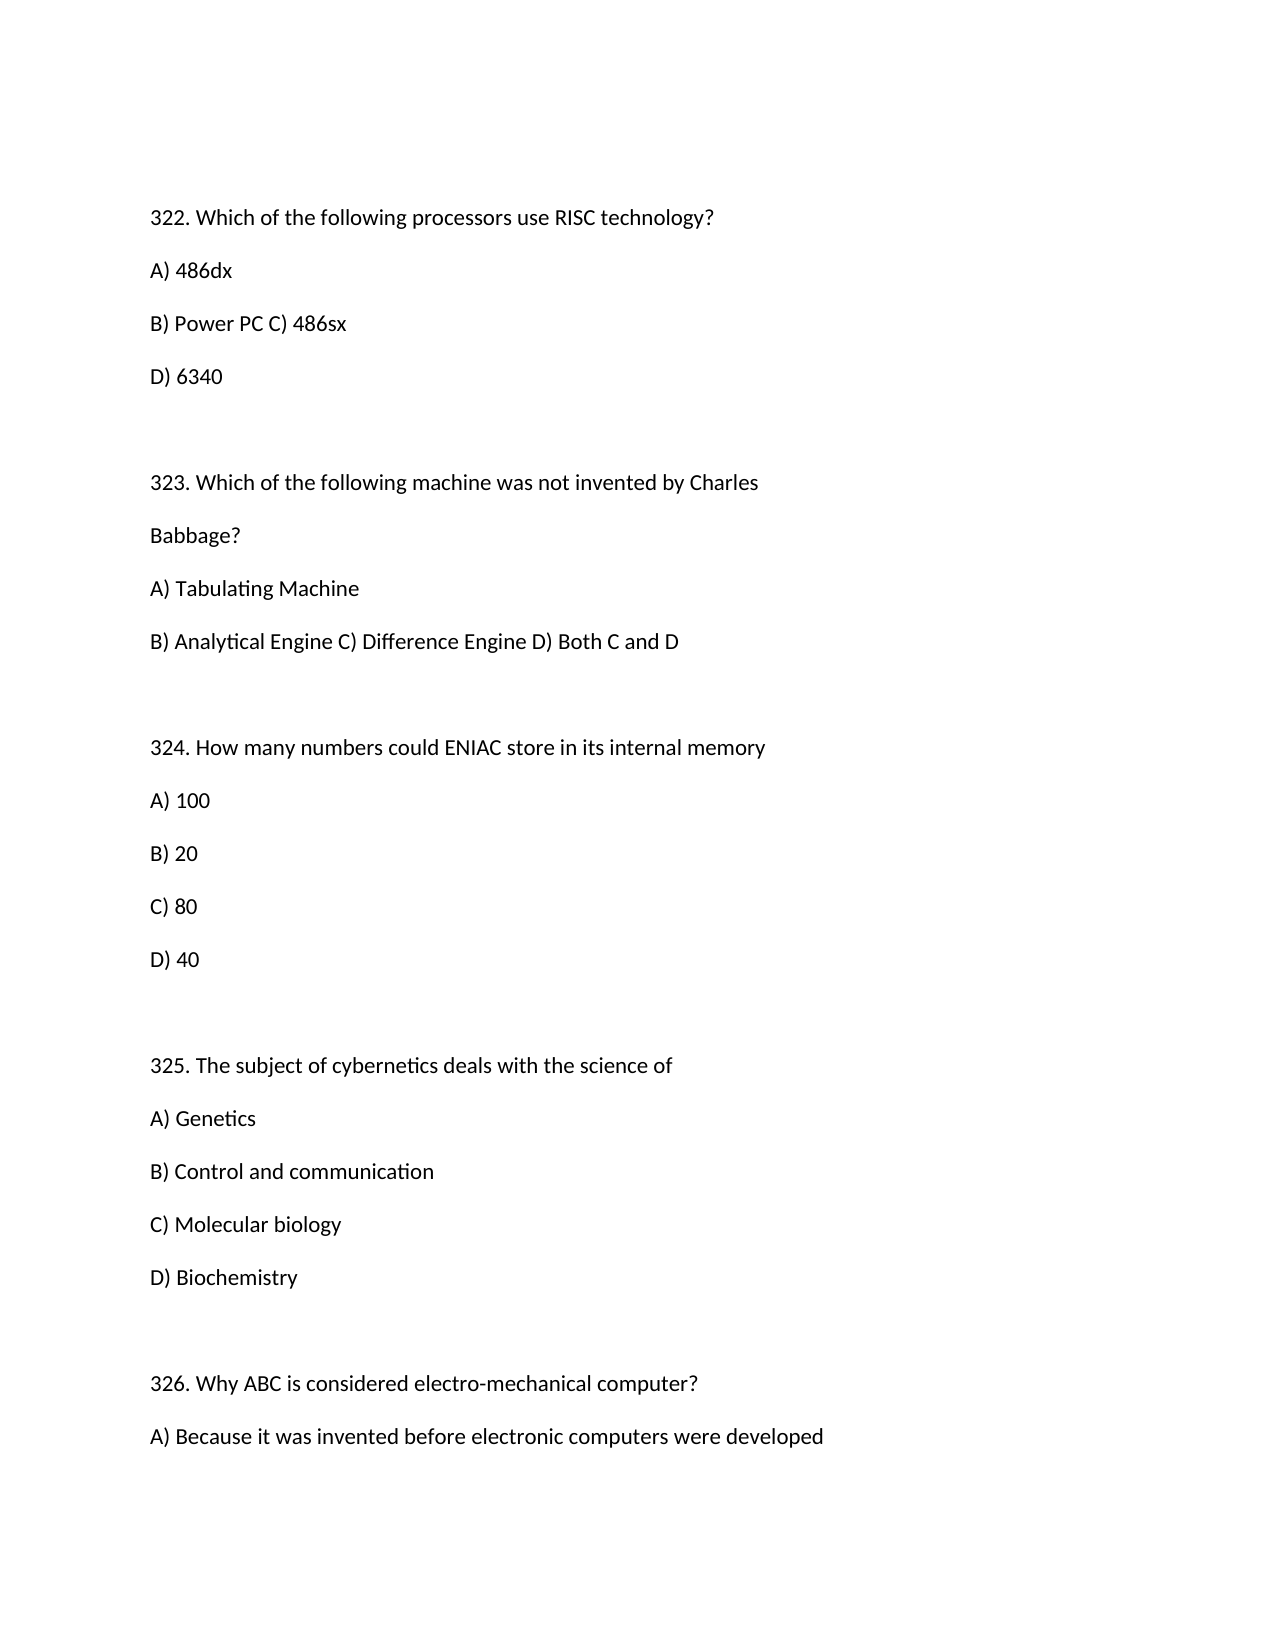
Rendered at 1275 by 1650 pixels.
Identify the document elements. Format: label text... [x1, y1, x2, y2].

text D) 6340 [150, 362, 1125, 390]
text B) 20 [150, 839, 1125, 867]
text C) Molecular biology [150, 1210, 1125, 1238]
text B) Power PC C) 486sx [150, 309, 1125, 337]
text 322. Which of the following processors use RISC technology? [150, 203, 1125, 231]
text B) Control and communication [150, 1157, 1125, 1185]
text A) Tabulating Machine [150, 574, 1125, 602]
text C) 80 [150, 892, 1125, 920]
text A) Genetics [150, 1104, 1125, 1132]
text 323. Which of the following machine was not invented by Charles [150, 468, 1125, 496]
text B) Analytical Engine C) Difference Engine D) Both C and D [150, 627, 1125, 655]
text A) 100 [150, 786, 1125, 814]
text A) Because it was invented before electronic computers were developed [150, 1422, 1125, 1451]
text D) 40 [150, 945, 1125, 973]
text 324. How many numbers could ENIAC store in its internal memory [150, 733, 1125, 761]
text Babbage? [150, 521, 1125, 549]
text D) Biochemistry [150, 1263, 1125, 1291]
text 325. The subject of cybernetics deals with the science of [150, 1051, 1125, 1079]
text 326. Why ABC is considered electro-mechanical computer? [150, 1369, 1125, 1397]
text A) 486dx [150, 256, 1125, 284]
